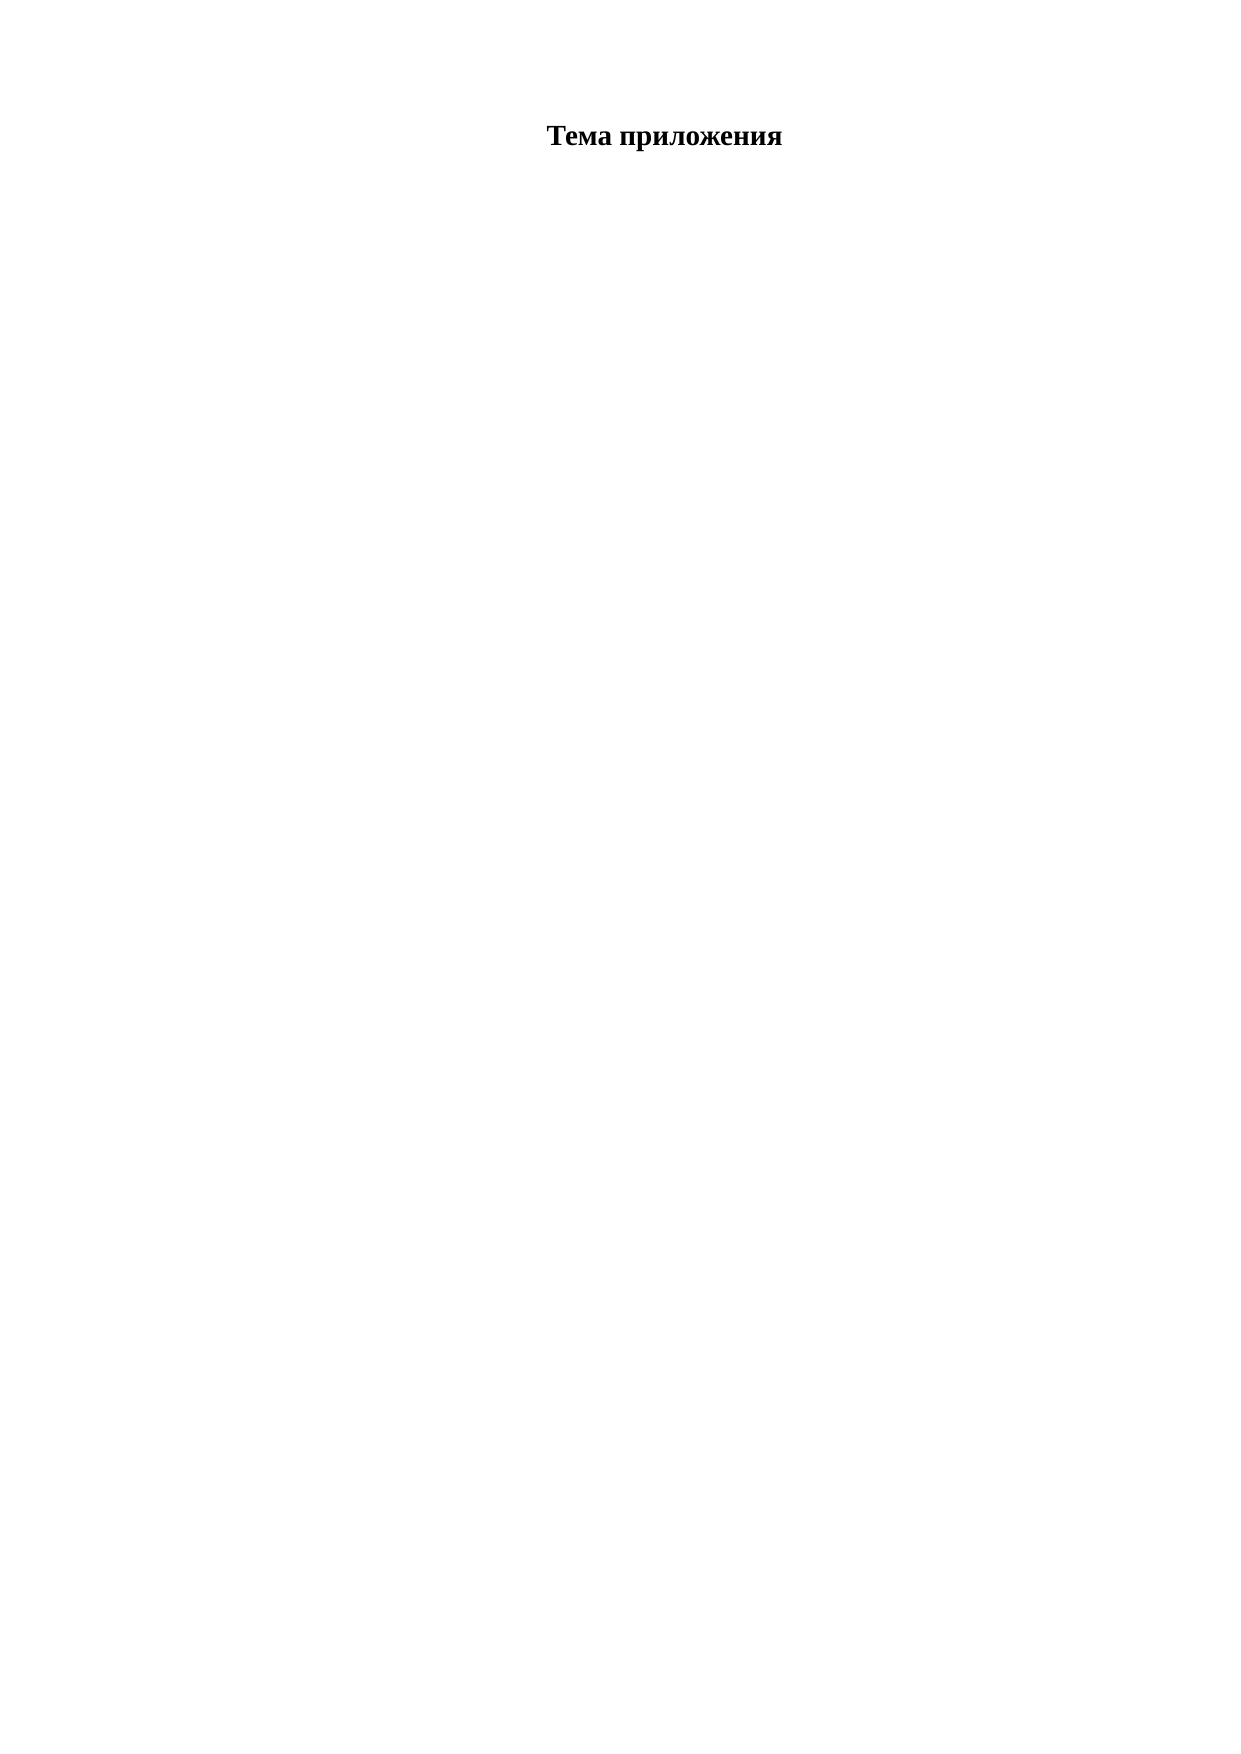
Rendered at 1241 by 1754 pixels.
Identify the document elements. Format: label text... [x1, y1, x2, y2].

text Тема приложения [177, 118, 1152, 152]
